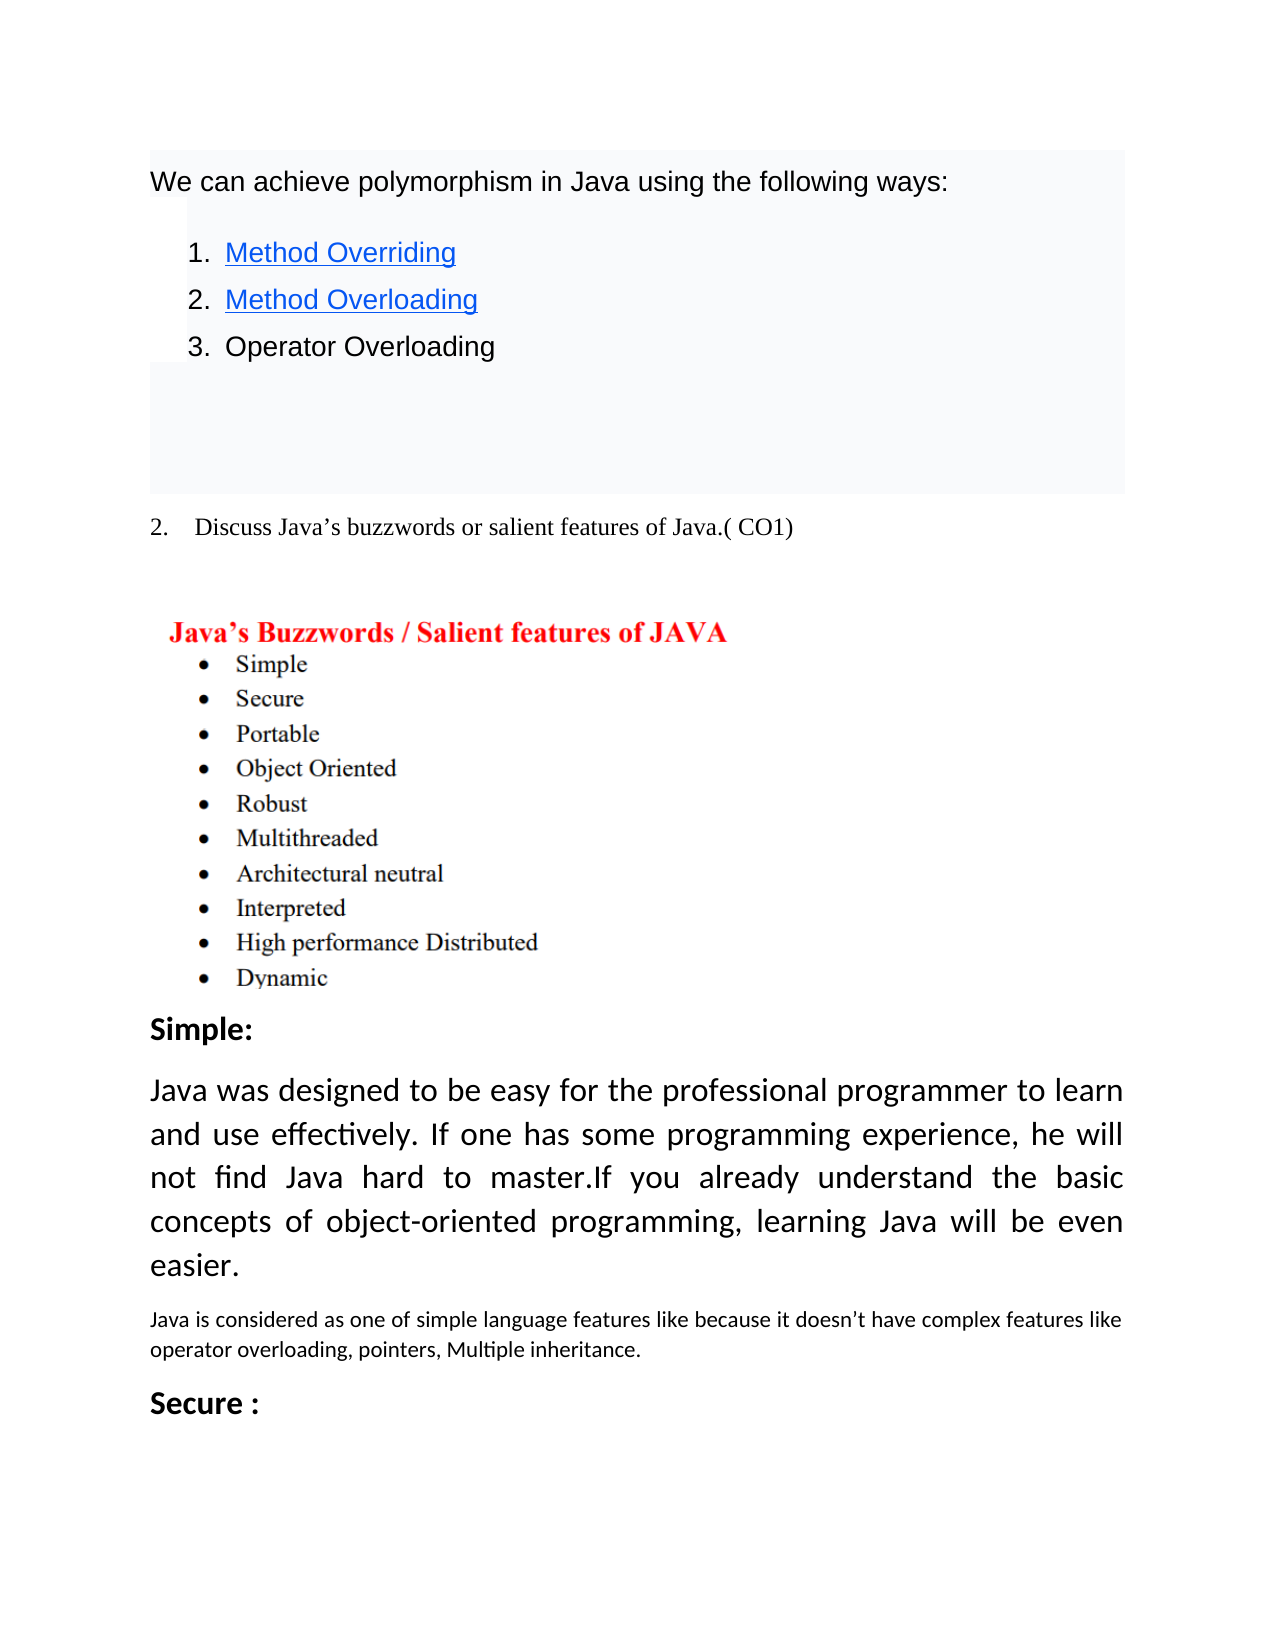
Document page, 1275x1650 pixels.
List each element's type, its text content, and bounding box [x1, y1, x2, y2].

list Method Overloading [187, 269, 1125, 316]
list Discuss Java’s buzzwords or salient features of Java.( CO1) [150, 512, 1125, 541]
text Simple: [150, 1008, 1125, 1049]
list Operator Overloading [187, 316, 1125, 362]
picture [150, 620, 800, 989]
text Java was designed to be easy for the professional programmer to learn and use effectively. If one has some programming experience, he will not find Java hard to master.If you already understand the basic concepts of object-oriented programming, learning Java will be even easier. [150, 1068, 1125, 1285]
list Method Overriding [187, 222, 1125, 269]
text Java is considered as one of simple language features like because it doesn’t have complex features like operator overloading, pointers, Multiple inheritance. [150, 1305, 1125, 1363]
text We can achieve polymorphism in Java using the following ways: [150, 150, 1125, 197]
text Secure : [150, 1382, 1125, 1423]
